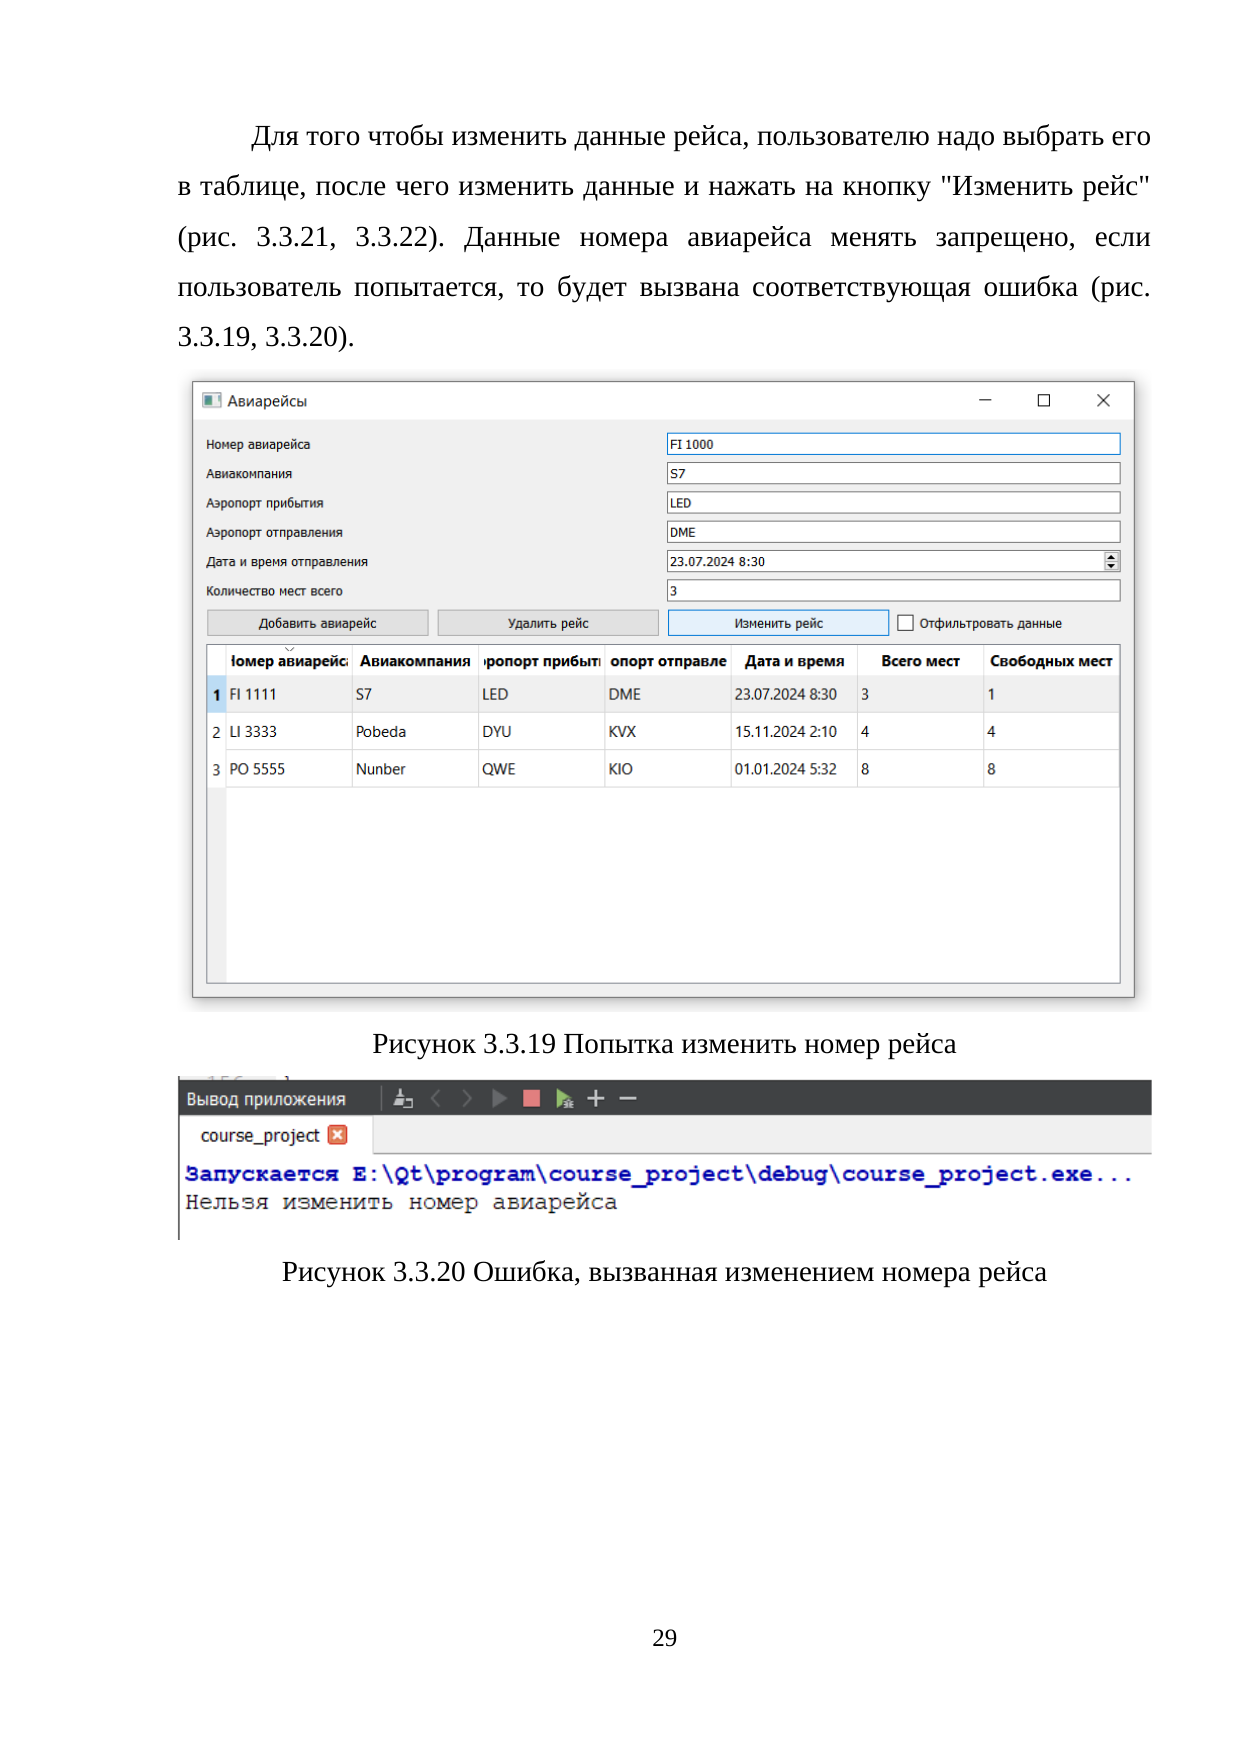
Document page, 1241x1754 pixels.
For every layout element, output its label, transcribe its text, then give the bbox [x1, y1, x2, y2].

list Для того чтобы изменить данные рейса, пользователю надо выбрать его в таблице, после чего изменить данные и нажать на кнопку "Изменить рейс" (рис. 3.3.21, 3.3.22). Данные номера авиарейса менять запрещено, если пользователь попытается, то будет вызвана соответствующая ошибка (рис. 3.3.19, 3.3.20). [177, 118, 1152, 353]
list Рисунок 3.3.20 Ошибка, вызванная изменением номера рейса [177, 1254, 1152, 1288]
list Рисунок 3.3.19 Попытка изменить номер рейса [177, 1026, 1152, 1060]
picture [177, 1076, 1152, 1240]
picture [177, 369, 1152, 1012]
